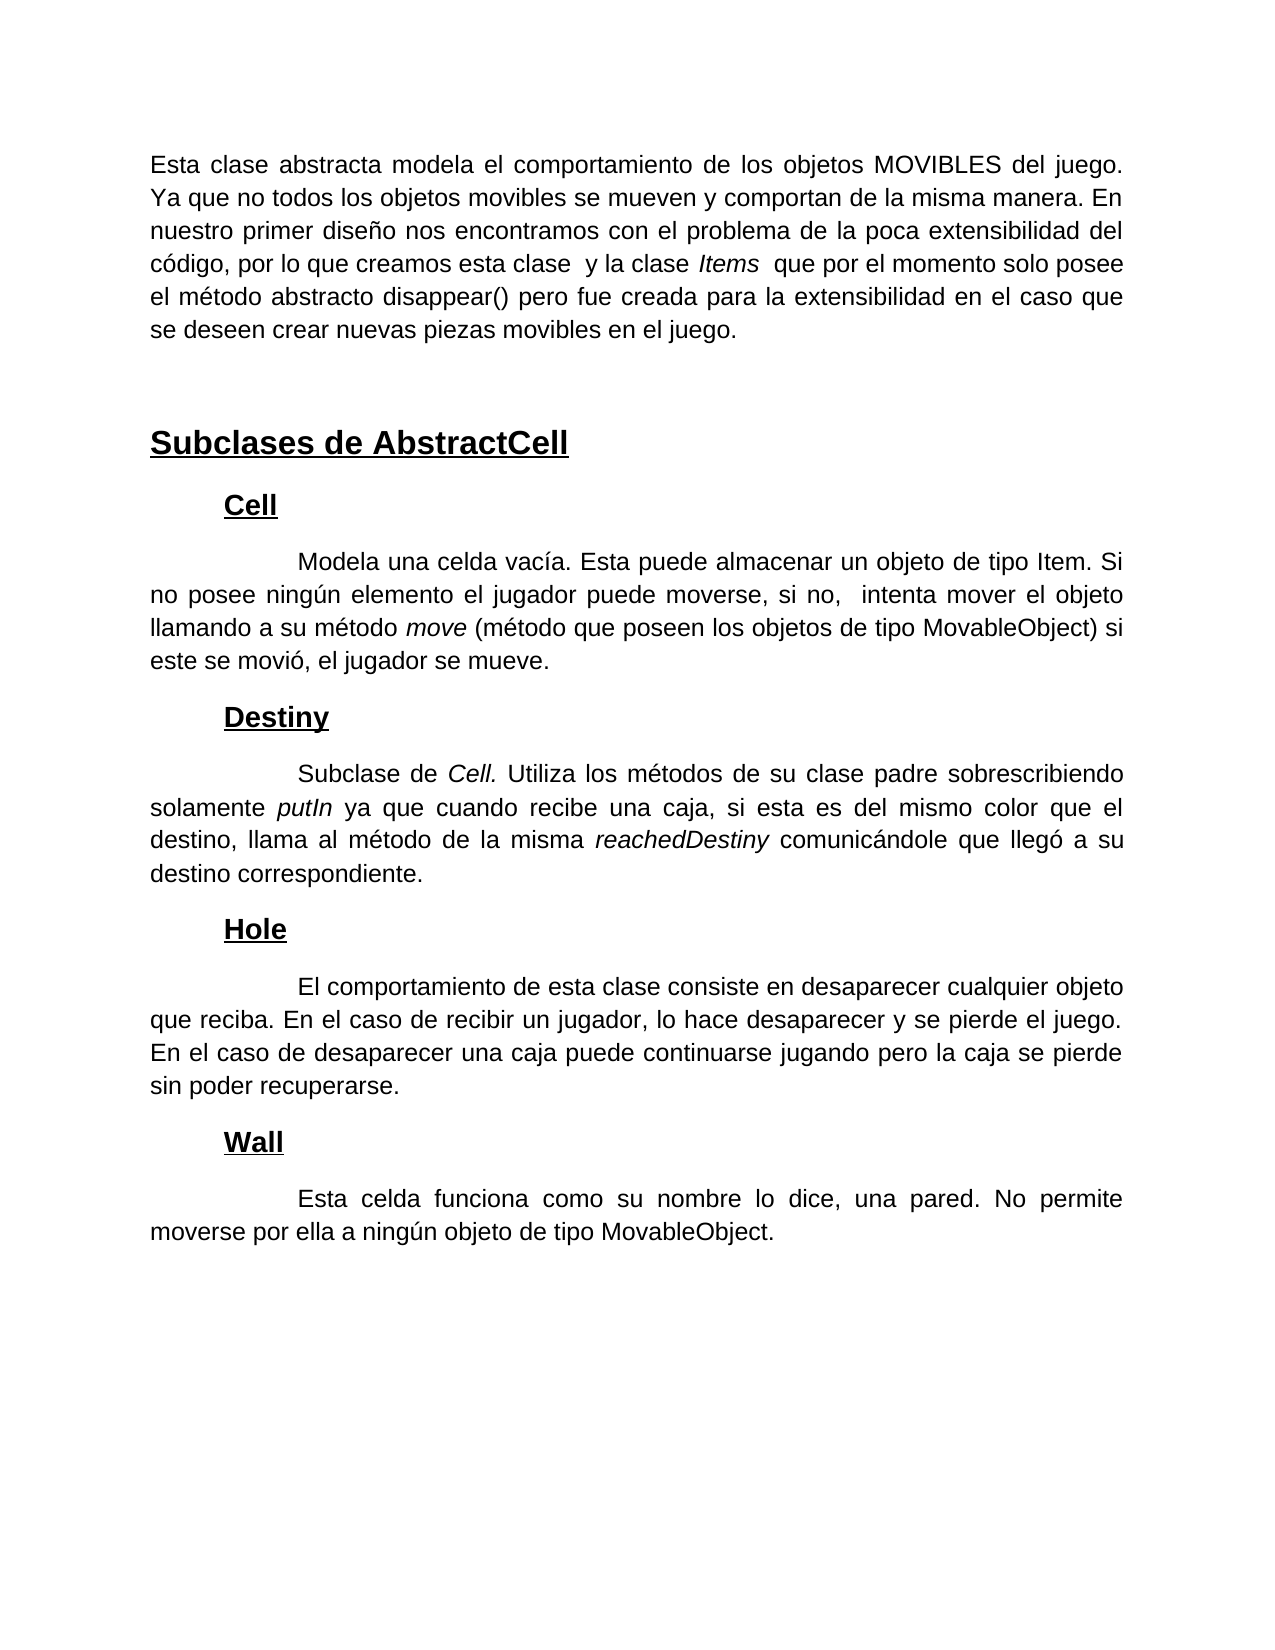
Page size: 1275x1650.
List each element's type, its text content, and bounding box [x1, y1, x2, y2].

text Hole [150, 912, 1125, 946]
text Esta clase abstracta modela el comportamiento de los objetos MOVIBLES del juego. Ya que no todos los objetos movibles se mueven y comportan de la misma manera. En nuestro primer diseño nos encontramos con el problema de la poca extensibilidad del código, por lo que creamos esta clase y la clase Items que por el momento solo posee el método abstracto disappear() pero fue creada para la extensibilidad en el caso que se deseen crear nuevas piezas movibles en el juego. [150, 150, 1125, 344]
text El comportamiento de esta clase consiste en desaparecer cualquier objeto que reciba. En el caso de recibir un jugador, lo hace desaparecer y se pierde el juego. En el caso de desaparecer una caja puede continuarse jugando pero la caja se pierde sin poder recuperarse. [150, 972, 1125, 1099]
text Modela una celda vacía. Esta puede almacenar un objeto de tipo Item. Si no posee ningún elemento el jugador puede moverse, si no, intenta mover el objeto llamando a su método move (método que poseen los objetos de tipo MovableObject) si este se movió, el jugador se mueve. [150, 547, 1125, 675]
text Esta celda funciona como su nombre lo dice, una pared. No permite moverse por ella a ningún objeto de tipo MovableObject. [150, 1184, 1125, 1246]
text Destiny [150, 700, 1125, 734]
text Subclase de Cell. Utiliza los métodos de su clase padre sobrescribiendo solamente putIn ya que cuando recibe una caja, si esta es del mismo color que el destino, llama al método de la misma reachedDestiny comunicándole que llegó a su destino correspondiente. [150, 759, 1125, 887]
text Wall [150, 1125, 1125, 1158]
text Cell [150, 488, 1125, 521]
text Subclases de AbstractCell [150, 423, 1125, 461]
